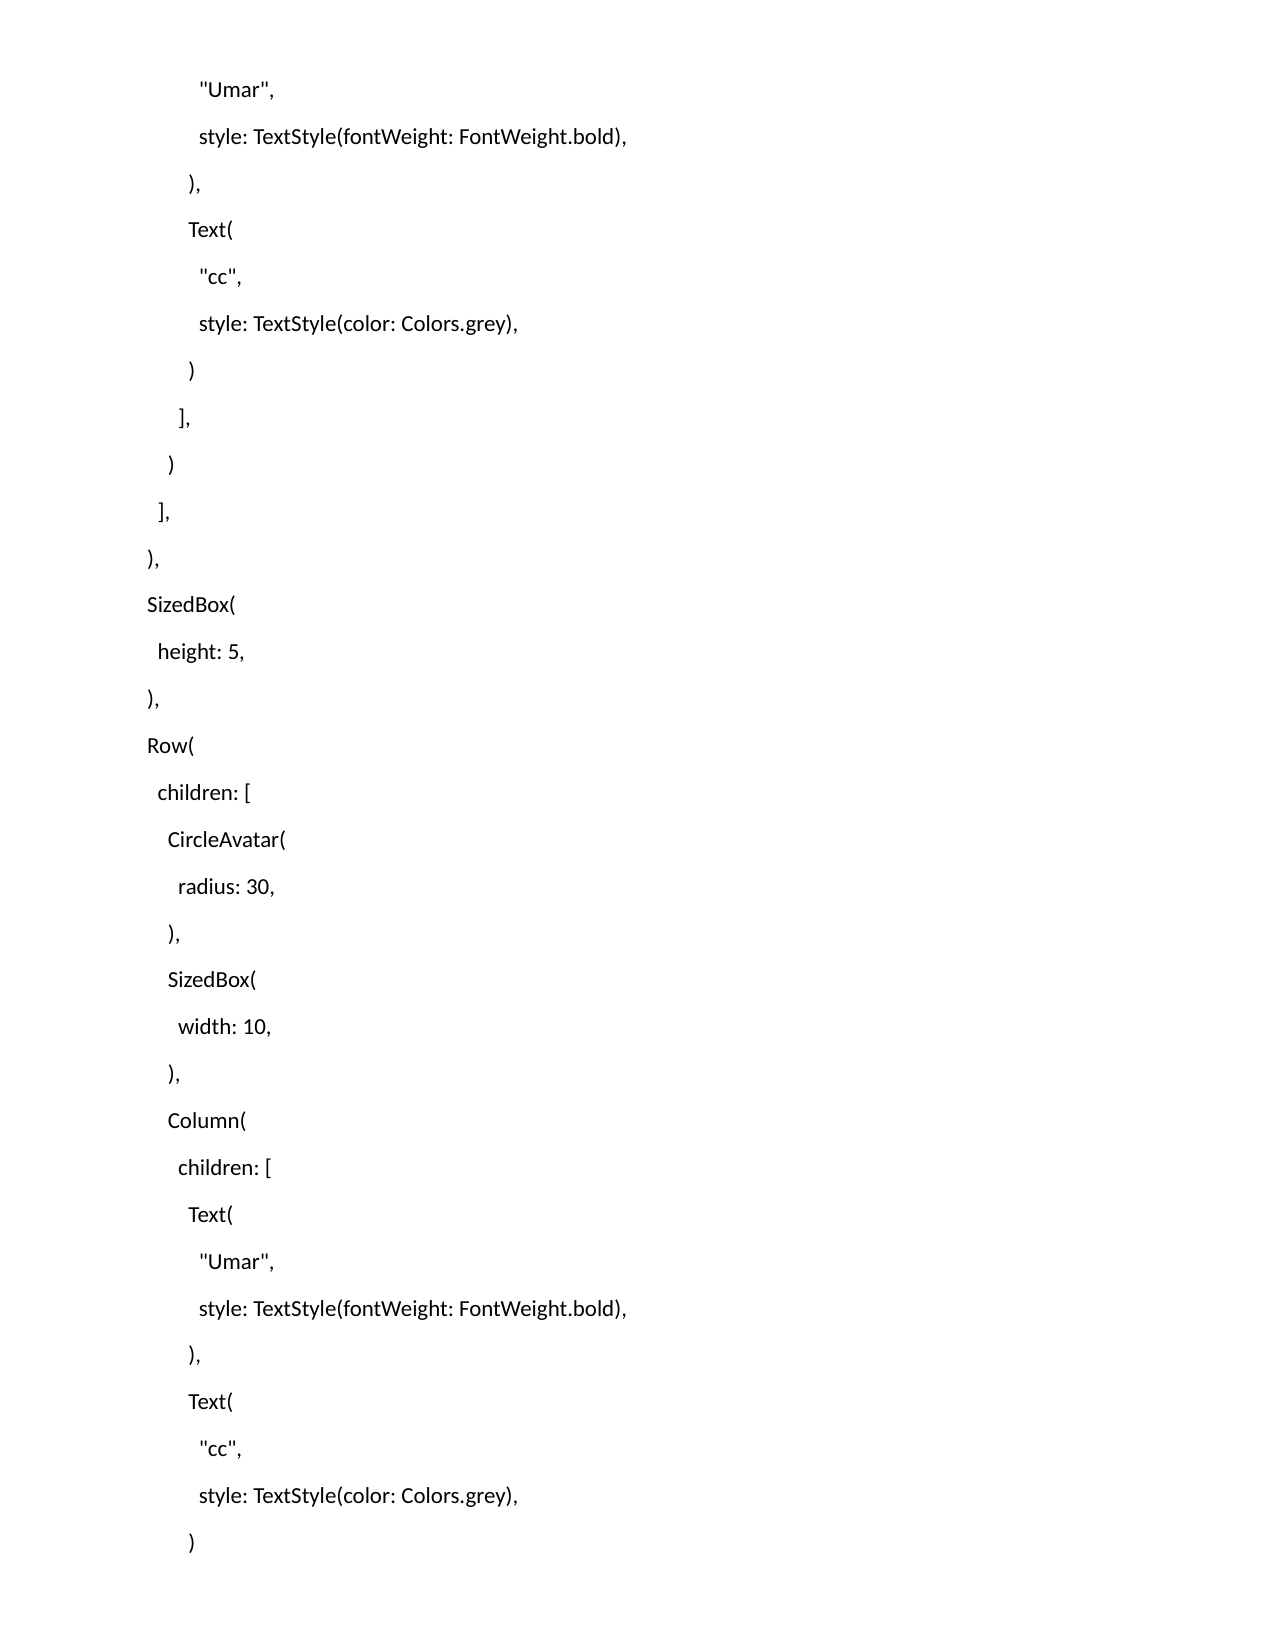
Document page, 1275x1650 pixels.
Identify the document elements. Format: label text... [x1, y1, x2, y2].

text ), [75, 1341, 1200, 1369]
text ], [75, 403, 1200, 431]
text style: TextStyle(fontWeight: FontWeight.bold), [75, 122, 1200, 150]
text SizedBox( [75, 966, 1200, 994]
text CircleAvatar( [75, 825, 1200, 853]
text ], [75, 497, 1200, 525]
text children: [ [75, 1153, 1200, 1181]
text radius: 30, [75, 872, 1200, 900]
text Text( [75, 1200, 1200, 1228]
text style: TextStyle(fontWeight: FontWeight.bold), [75, 1294, 1200, 1322]
text "Umar", [75, 1247, 1200, 1275]
text ) [75, 356, 1200, 384]
text "Umar", [75, 75, 1200, 103]
text "cc", [75, 262, 1200, 291]
text Column( [75, 1106, 1200, 1134]
text "cc", [75, 1434, 1200, 1462]
text ), [75, 1059, 1200, 1087]
text SizedBox( [75, 591, 1200, 619]
text width: 10, [75, 1012, 1200, 1041]
text ) [75, 450, 1200, 478]
text height: 5, [75, 637, 1200, 666]
text style: TextStyle(color: Colors.grey), [75, 309, 1200, 337]
text ), [75, 169, 1200, 197]
text children: [ [75, 778, 1200, 806]
text Text( [75, 1387, 1200, 1416]
text Text( [75, 216, 1200, 244]
text ), [75, 684, 1200, 712]
text ), [75, 544, 1200, 572]
text ) [75, 1528, 1200, 1556]
text ), [75, 919, 1200, 947]
text style: TextStyle(color: Colors.grey), [75, 1481, 1200, 1509]
text Row( [75, 731, 1200, 759]
